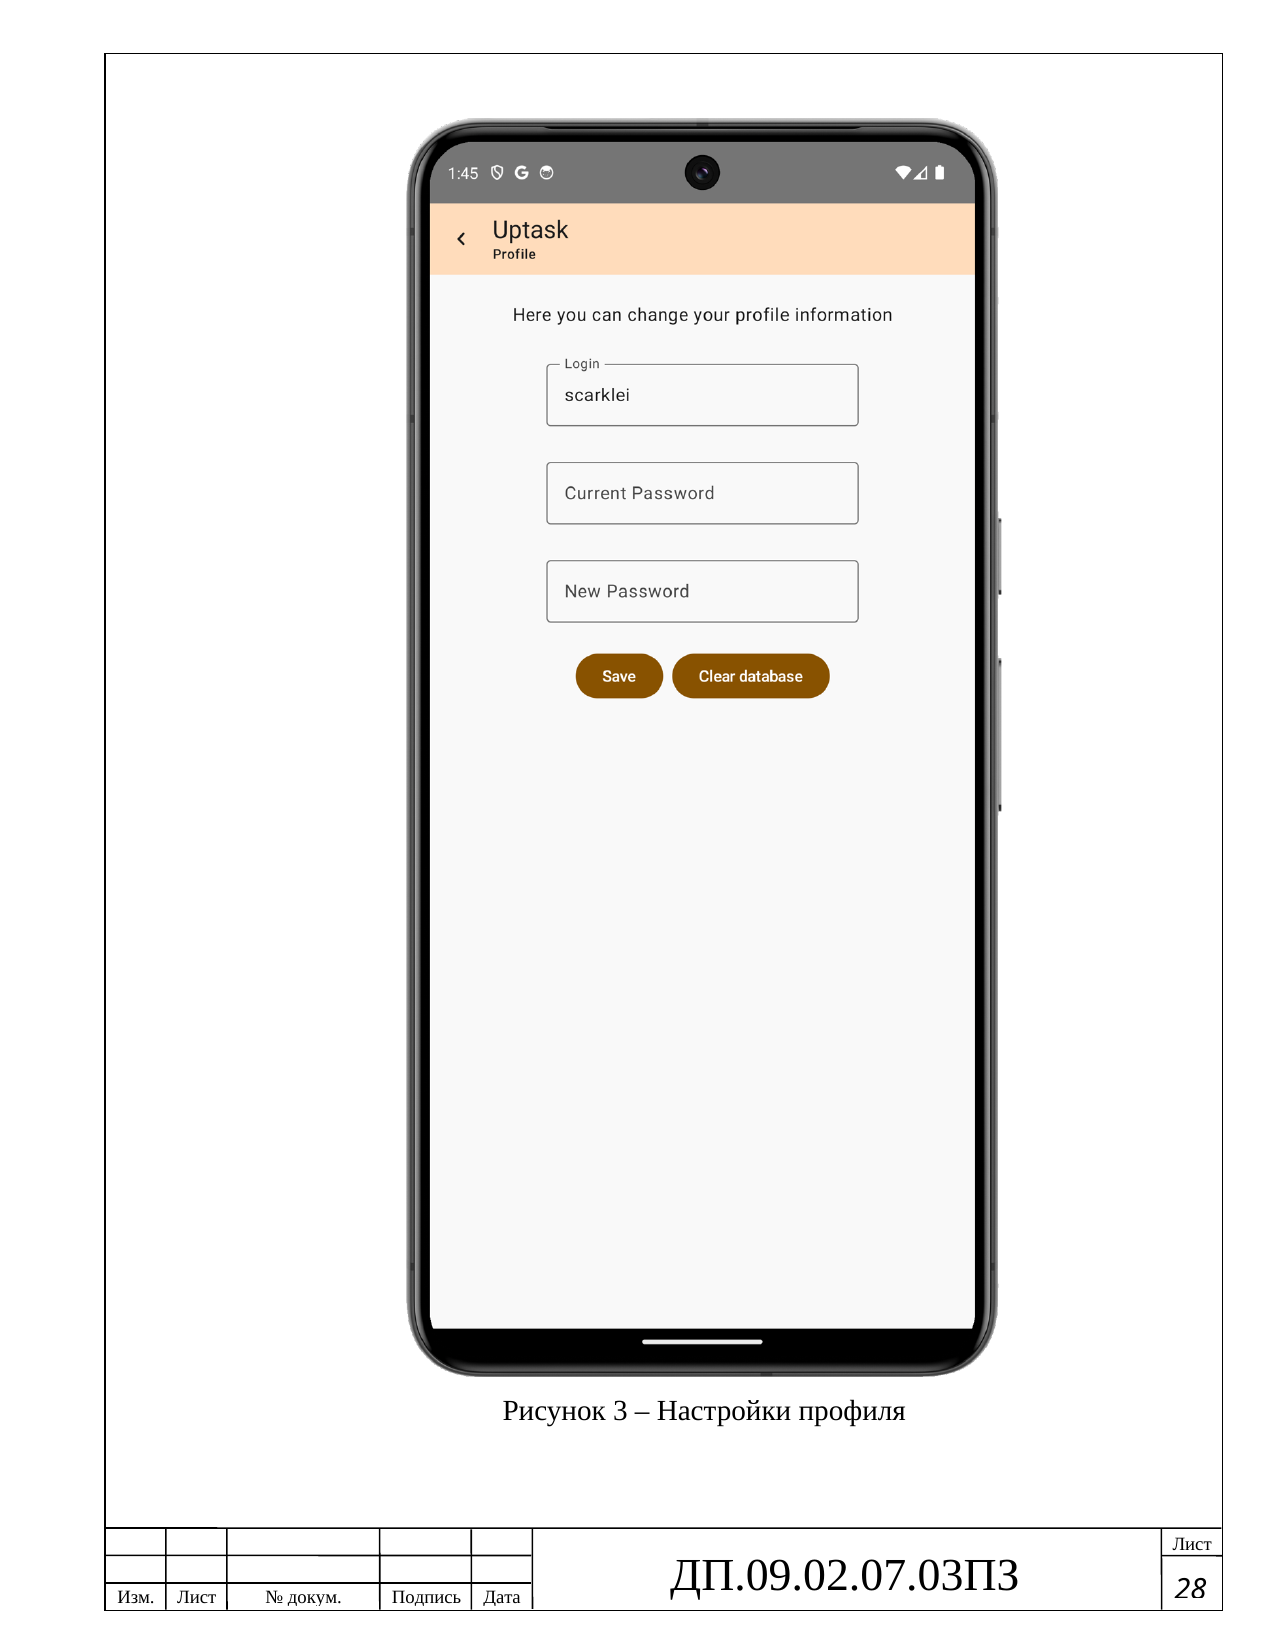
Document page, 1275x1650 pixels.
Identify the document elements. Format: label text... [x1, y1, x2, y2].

picture [406, 118, 1002, 1377]
text Рисунок 3 – Настройки профиля [148, 1393, 1186, 1427]
